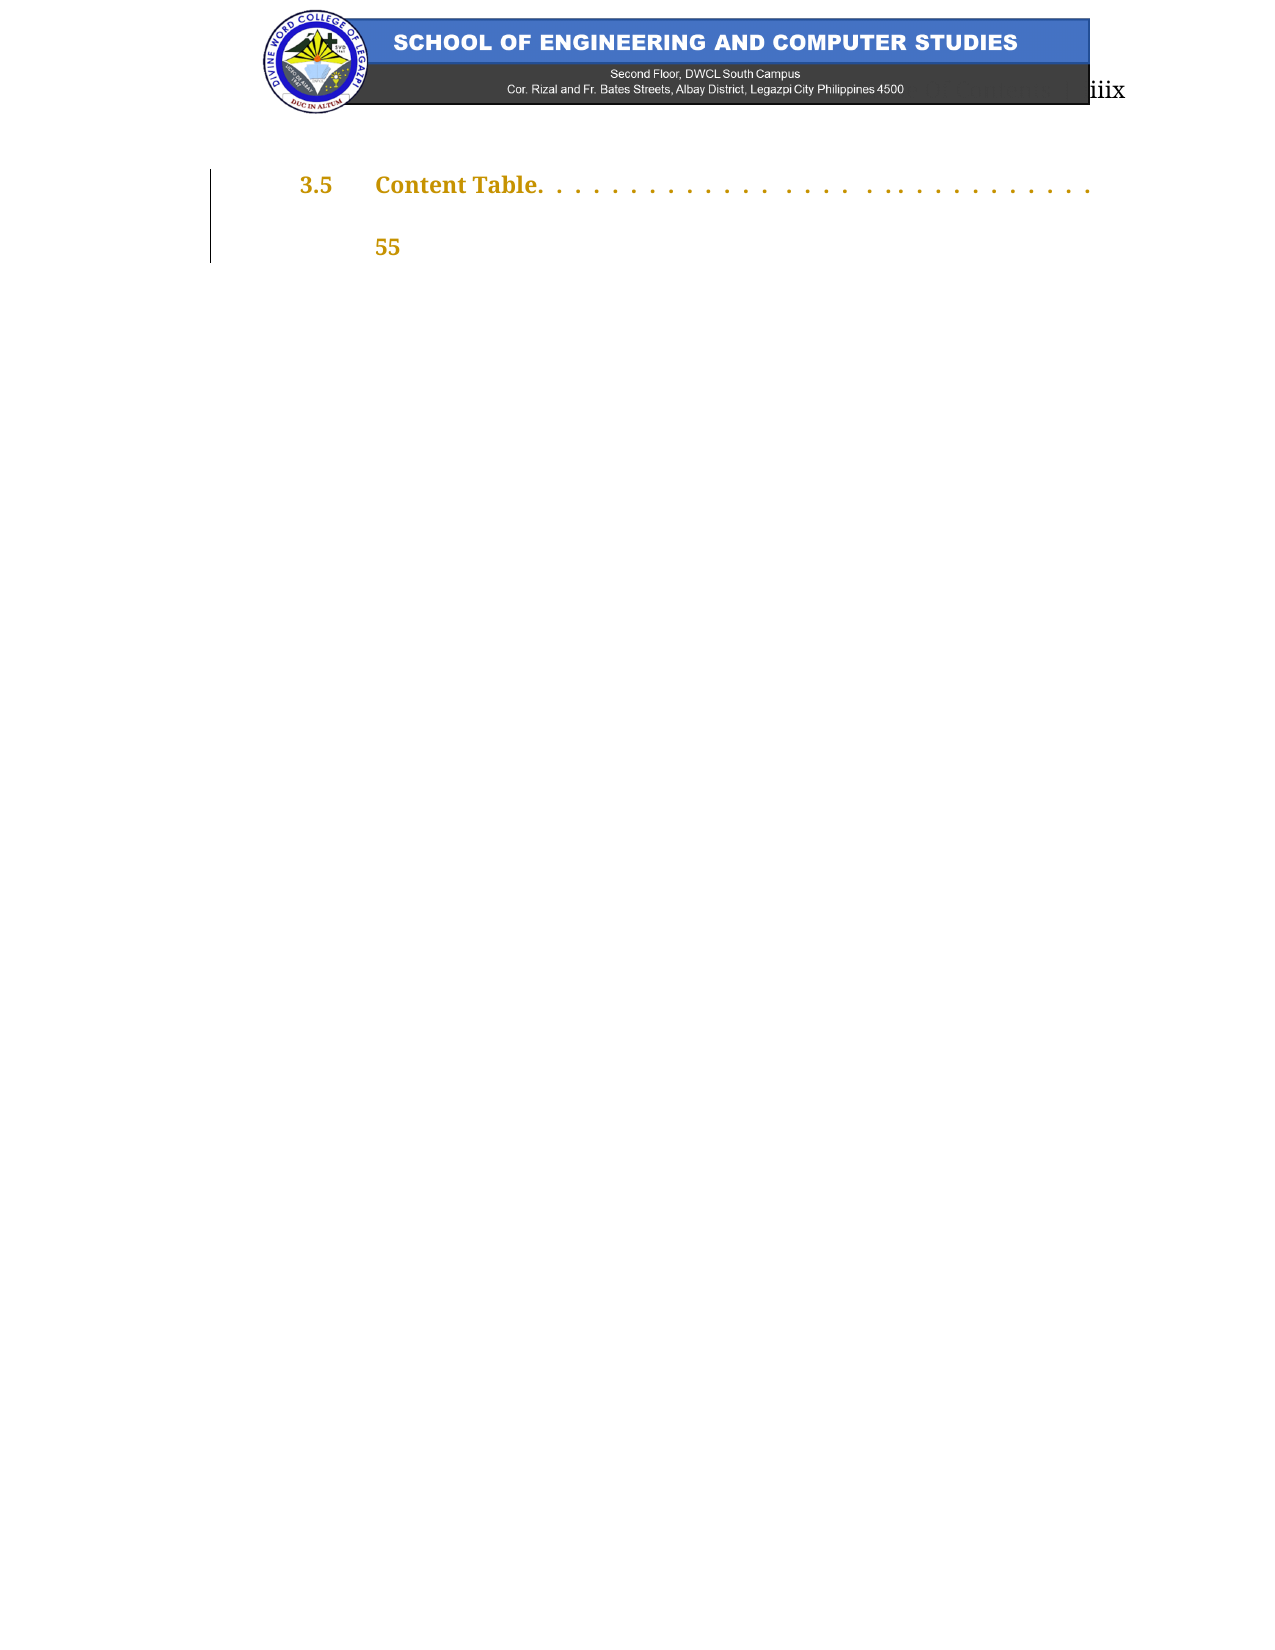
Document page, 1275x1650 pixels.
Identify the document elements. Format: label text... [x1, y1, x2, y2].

picture [260, 7, 1090, 116]
text 3.5 Content Table. . . . . . . . . . . . . . . . . . . . . . . . . . . . . . 55 [300, 169, 1125, 262]
